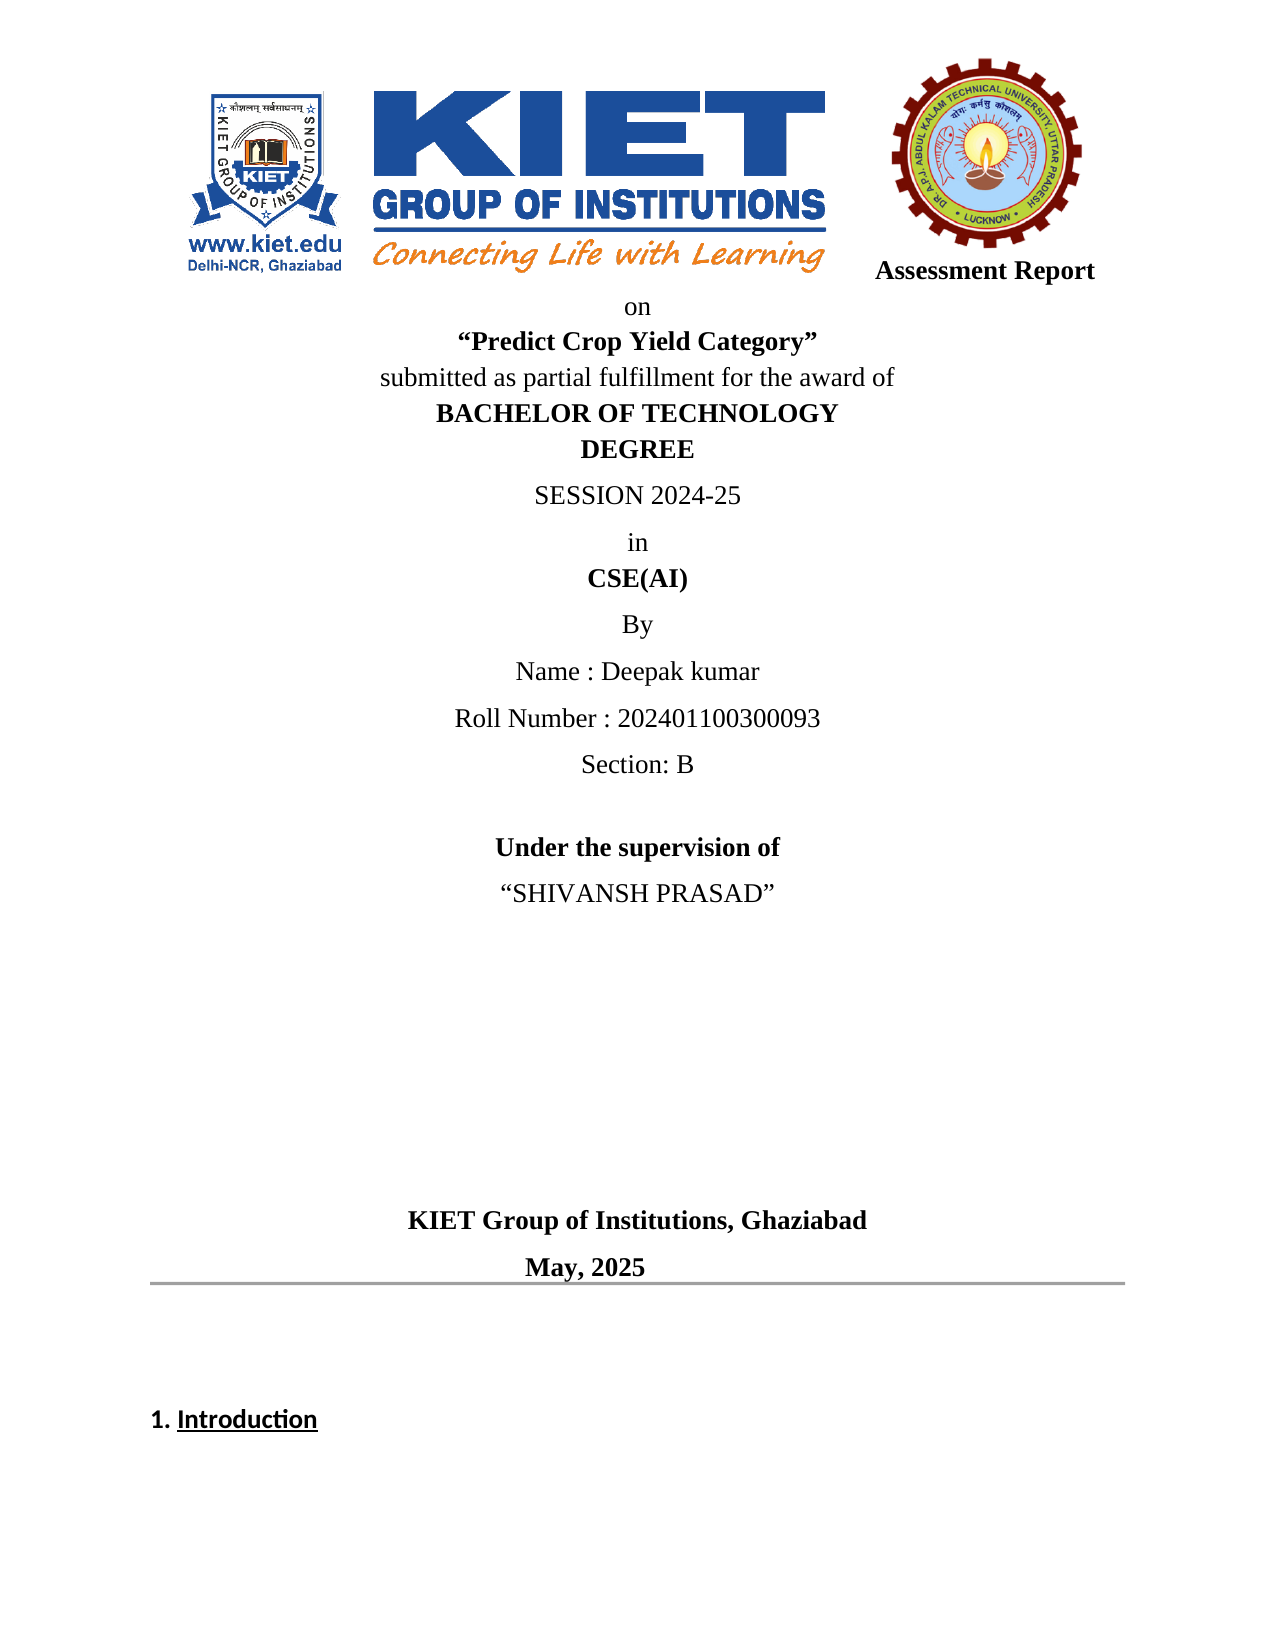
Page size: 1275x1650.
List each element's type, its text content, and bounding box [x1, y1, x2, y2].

text KIET Group of Institutions, Ghaziabad [150, 1204, 1125, 1235]
picture [188, 91, 827, 273]
text CSE(AI) [150, 562, 1125, 593]
text Name : Deepak kumar [150, 655, 1125, 686]
picture [890, 57, 1083, 249]
text DEGREE [150, 433, 1125, 464]
text By [150, 608, 1125, 639]
text Section: B [150, 748, 1125, 779]
text in [150, 526, 1125, 557]
text Under the supervision of [150, 831, 1125, 862]
text Assessment Report [150, 187, 1125, 285]
text 1. Introduction [150, 1402, 1125, 1435]
text submitted as partial fulfillment for the award of [150, 361, 1125, 392]
text “SHIVANSH PRASAD” [150, 877, 1125, 909]
text BACHELOR OF TECHNOLOGY [150, 397, 1125, 428]
text “Predict Crop Yield Category” [150, 326, 1125, 357]
text May, 2025 [450, 1251, 1181, 1282]
text Roll Number : 202401100300093 [150, 702, 1125, 733]
text on [150, 290, 1125, 321]
text SESSION 2024-25 [150, 479, 1125, 511]
